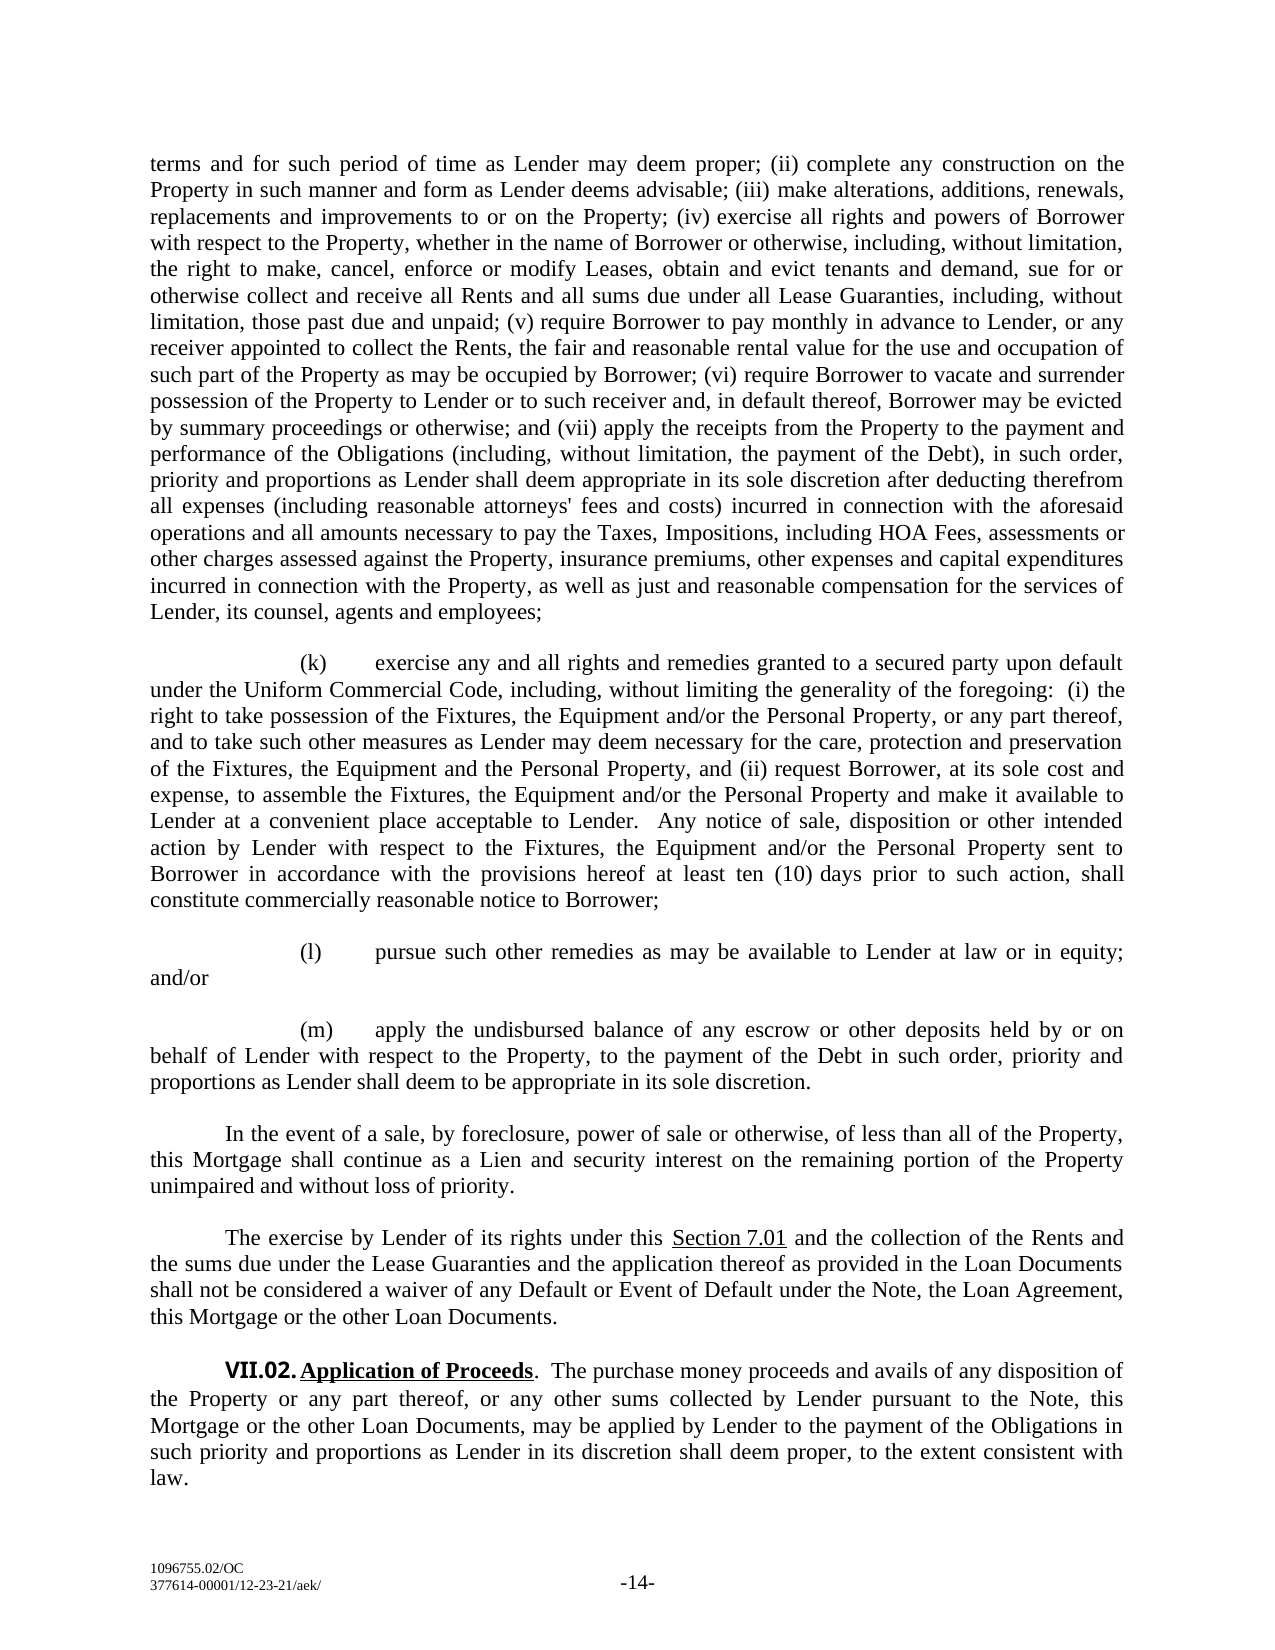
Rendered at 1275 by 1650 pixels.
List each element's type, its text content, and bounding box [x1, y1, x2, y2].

subtitle exercise any and all rights and remedies granted to a secured party upon default under the Uniform Commercial Code, including, without limiting the generality of the foregoing: (i) the right to take possession of the Fixtures, the Equipment and/or the Personal Property, or any part thereof, and to take such other measures as Lender may deem necessary for the care, protection and preservation of the Fixtures, the Equipment and the Personal Property, and (ii) request Borrower, at its sole cost and expense, to assemble the Fixtures, the Equipment and/or the Personal Property and make it available to Lender at a convenient place acceptable to Lender. Any notice of sale, disposition or other intended action by Lender with respect to the Fixtures, the Equipment and/or the Personal Property sent to Borrower in accordance with the provisions hereof at least ten (10) days prior to such action, shall constitute commercially reasonable notice to Borrower; [150, 649, 1125, 913]
text In the event of a sale, by foreclosure, power of sale or otherwise, of less than all of the Property, this Mortgage shall continue as a Lien and security interest on the remaining portion of the Property unimpaired and without loss of priority. [150, 1120, 1125, 1199]
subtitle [150, 150, 1125, 624]
text The exercise by Lender of its rights under this Section 7.01 and the collection of the Rents and the sums due under the Lease Guaranties and the application thereof as provided in the Loan Documents shall not be considered a waiver of any Default or Event of Default under the Note, the Loan Agreement, this Mortgage or the other Loan Documents. [150, 1224, 1125, 1329]
subtitle apply the undisbursed balance of any escrow or other deposits held by or on behalf of Lender with respect to the Property, to the payment of the Debt in such order, priority and proportions as Lender shall deem to be appropriate in its sole discretion. [150, 1016, 1125, 1095]
subtitle pursue such other remedies as may be available to Lender at law or in equity; and/or [150, 938, 1125, 991]
subtitle Application of Proceeds. The purchase money proceeds and avails of any disposition of the Property or any part thereof, or any other sums collected by Lender pursuant to the Note, this Mortgage or the other Loan Documents, may be applied by Lender to the payment of the Obligations in such priority and proportions as Lender in its discretion shall deem proper, to the extent consistent with law. [150, 1354, 1125, 1491]
